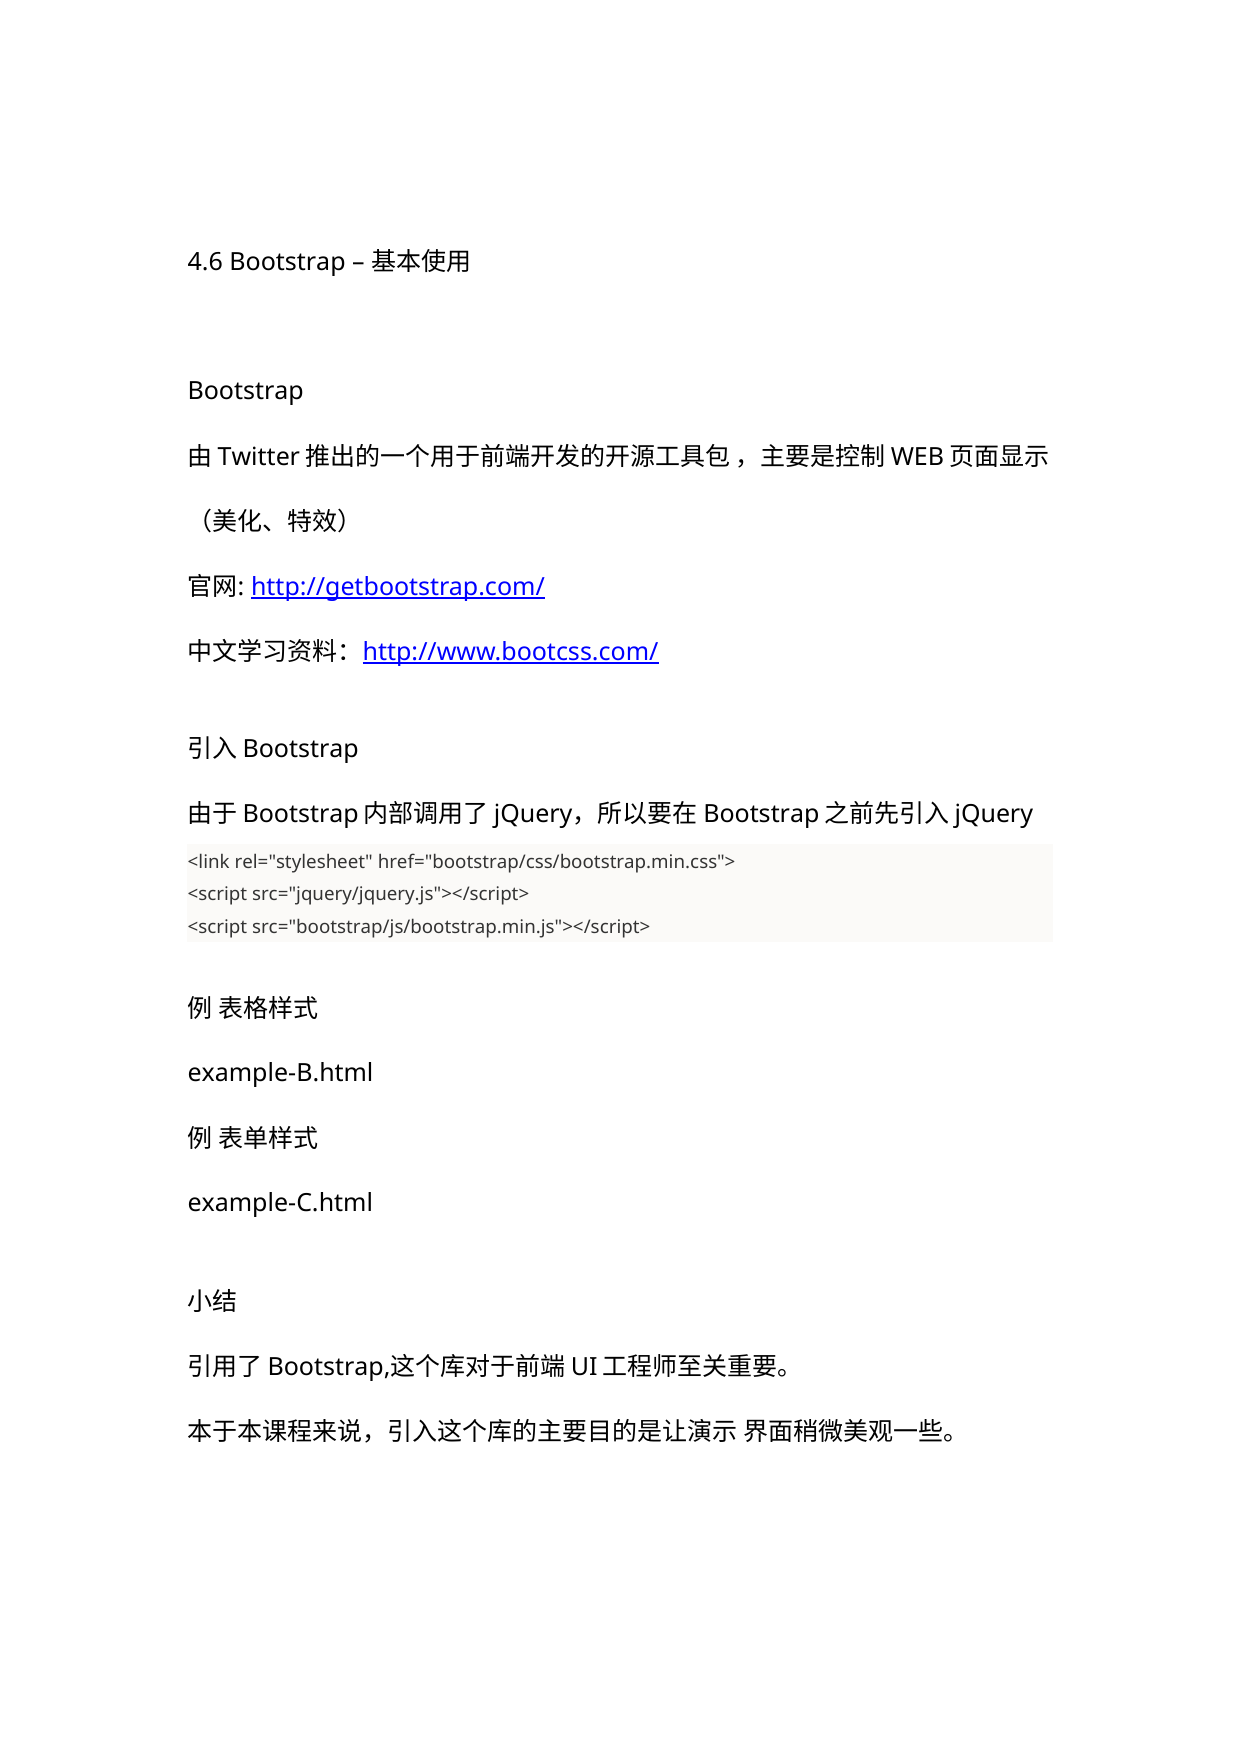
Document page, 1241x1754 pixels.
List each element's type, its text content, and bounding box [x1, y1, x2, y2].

text <script src="jquery/jquery.js"></script> [187, 877, 1053, 909]
text example-B.html [187, 1039, 1053, 1104]
text 由Twitter推出的一个用于前端开发的开源工具包 ，主要是控制WEB页面显示 （美化、特效） [187, 422, 1053, 552]
text Bootstrap [187, 357, 1053, 422]
text example-C.html [187, 1169, 1053, 1234]
text 引入Bootstrap [187, 714, 1053, 779]
text 例 表单样式 [187, 1104, 1053, 1169]
text 例 表格样式 [187, 974, 1053, 1039]
text 4.6 Bootstrap – 基本使用 [187, 227, 1053, 292]
text 引用了Bootstrap,这个库对于前端UI工程师至关重要。 [187, 1332, 1053, 1397]
text 由于Bootstrap内部调用了jQuery，所以要在 Bootstrap之前先引入jQuery [187, 779, 1053, 844]
text <script src="bootstrap/js/bootstrap.min.js"></script> [187, 909, 1053, 942]
text 小结 [187, 1267, 1053, 1332]
text 中文学习资料：http://www.bootcss.com/ [187, 617, 1053, 682]
text 本于本课程来说，引入这个库的主要目的是让演示 界面稍微美观一些。 [187, 1397, 1053, 1462]
text 官网: http://getbootstrap.com/ [187, 552, 1053, 617]
text <link rel="stylesheet" href="bootstrap/css/bootstrap.min.css"> [187, 844, 1053, 877]
